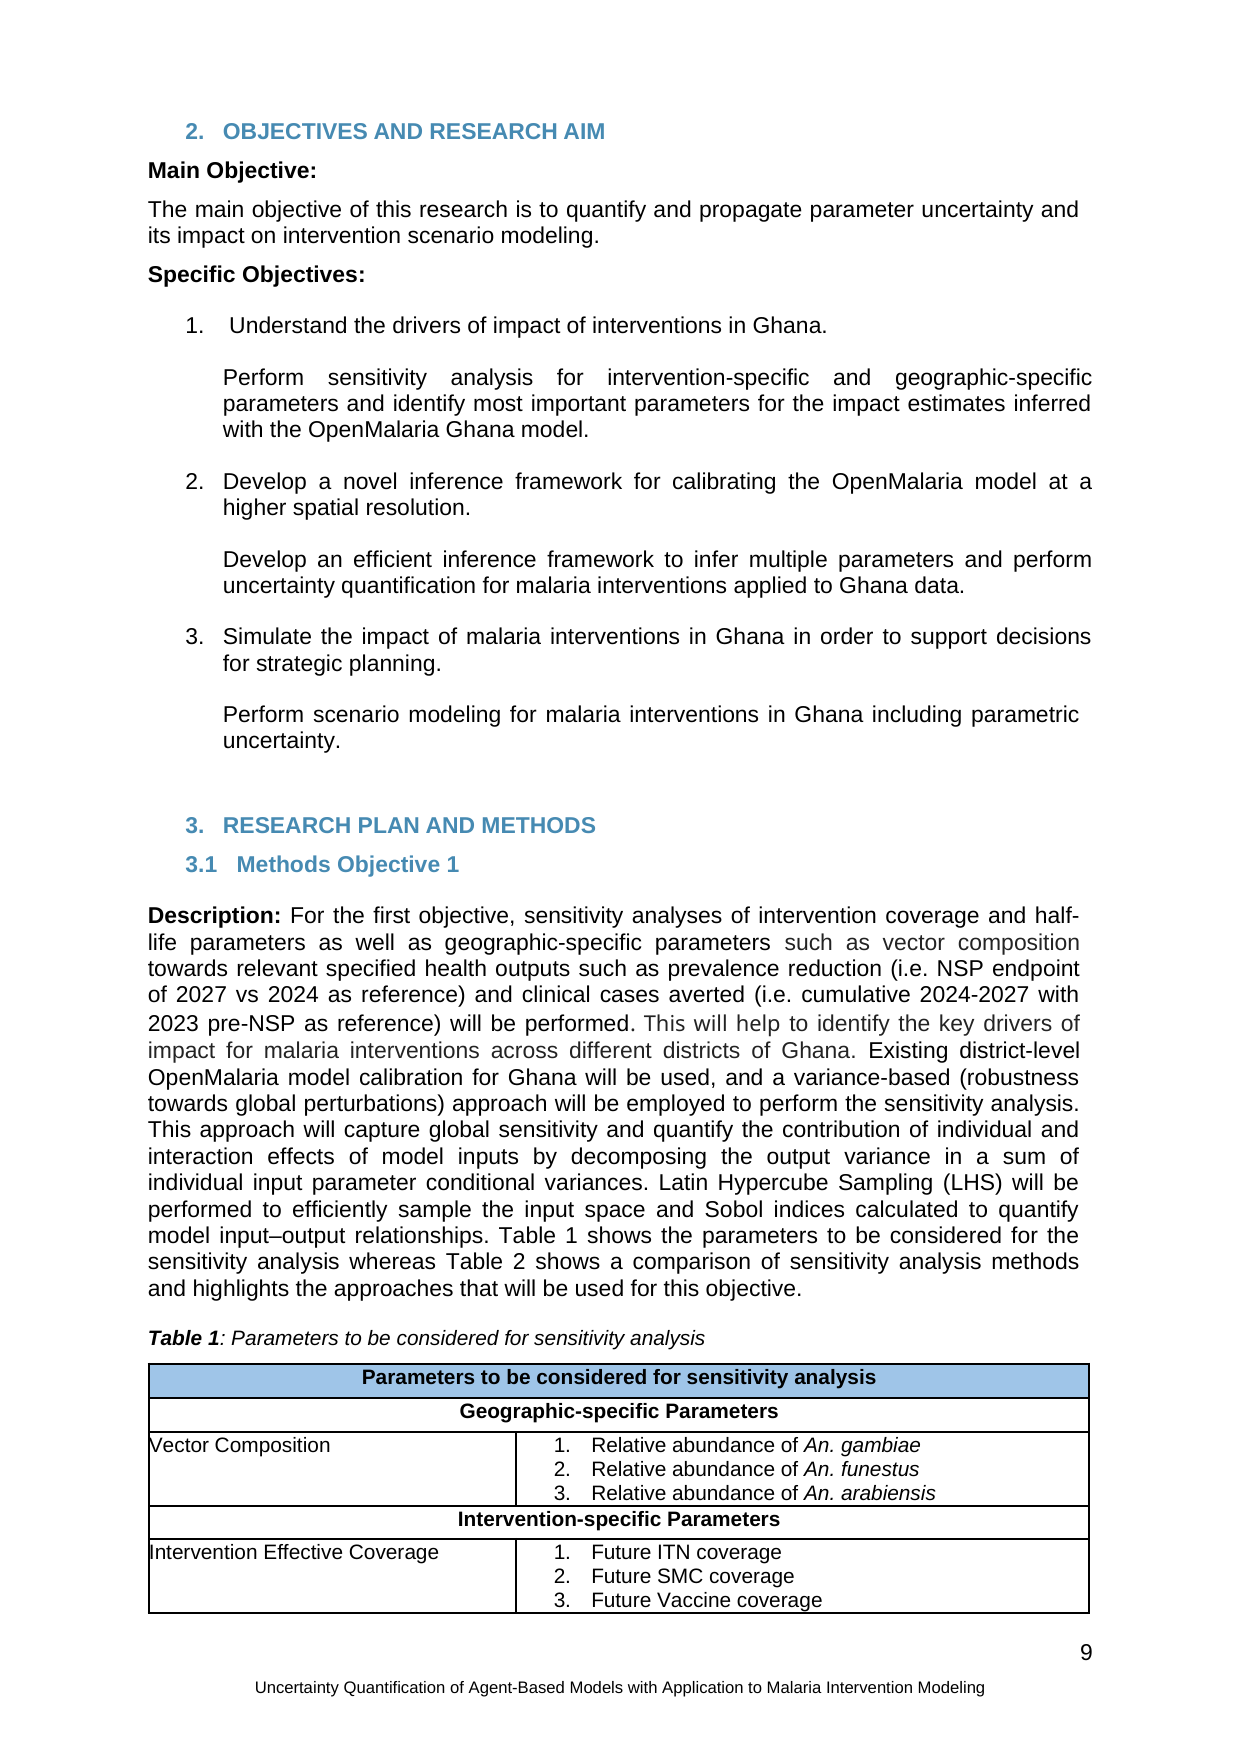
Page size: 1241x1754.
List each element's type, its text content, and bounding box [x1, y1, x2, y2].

table_cell Geographic-specific Parameters [150, 1399, 1088, 1431]
table_cell Intervention Effective Coverage [150, 1540, 515, 1612]
table_header Parameters to be considered for sensitivity analysis [150, 1365, 1088, 1397]
list Simulate the impact of malaria interventions in Ghana in order to support decisions for strategic planning. [185, 623, 1092, 676]
table_cell Intervention-specific Parameters [150, 1507, 1088, 1538]
table_cell Future ITN coverage Future SMC coverage Future Vaccine coverage [517, 1540, 1088, 1612]
table_cell Relative abundance of An. gambiae Relative abundance of An. funestus Relative abundance of An. arabiensis [517, 1433, 1088, 1505]
text Perform sensitivity analysis for intervention-specific and geographic-specific parameters and identify most important parameters for the impact estimates inferred with the OpenMalaria Ghana model. [223, 364, 1092, 443]
table_cell Vector Composition [150, 1433, 515, 1505]
subtitle RESEARCH PLAN AND METHODS [185, 812, 1092, 838]
text The main objective of this research is to quantify and propagate parameter uncertainty and its impact on intervention scenario modeling. [148, 196, 1080, 248]
text Develop an efficient inference framework to infer multiple parameters and perform uncertainty quantification for malaria interventions applied to Ghana data. [223, 546, 1092, 598]
subtitle Methods Objective 1 [185, 851, 1080, 877]
text Table 1: Parameters to be considered for sensitivity analysis [148, 1326, 1080, 1350]
text Perform scenario modeling for malaria interventions in Ghana including parametric uncertainty. [223, 701, 1080, 754]
list Develop a novel inference framework for calibrating the OpenMalaria model at a higher spatial resolution. [185, 468, 1092, 521]
subtitle OBJECTIVES AND RESEARCH AIM [185, 118, 1092, 144]
text Specific Objectives: [148, 261, 1080, 287]
text Description: For the first objective, sensitivity analyses of intervention coverage and half-life parameters as well as geographic-specific parameters such as vector composition towards relevant specified health outputs such as prevalence reduction (i.e. NSP endpoint of 2027 vs 2024 as reference) and clinical cases averted (i.e. cumulative 2024-2027 with 2023 pre-NSP as reference) will be performed. This will help to identify the key drivers of impact for malaria interventions across different districts of Ghana. Existing district-level OpenMalaria model calibration for Ghana will be used, and a variance-based (robustness towards global perturbations) approach will be employed to perform the sensitivity analysis. This approach will capture global sensitivity and quantify the contribution of individual and interaction effects of model inputs by decomposing the output variance in a sum of individual input parameter conditional variances. Latin Hypercube Sampling (LHS) will be performed to efficiently sample the input space and Sobol indices calculated to quantify model input–output relationships. Table 1 shows the parameters to be considered for the sensitivity analysis whereas Table 2 shows a comparison of sensitivity analysis methods and highlights the approaches that will be used for this objective. [148, 902, 1080, 1301]
list Understand the drivers of impact of interventions in Ghana. [185, 312, 1092, 339]
text Main Objective: [148, 157, 1080, 183]
